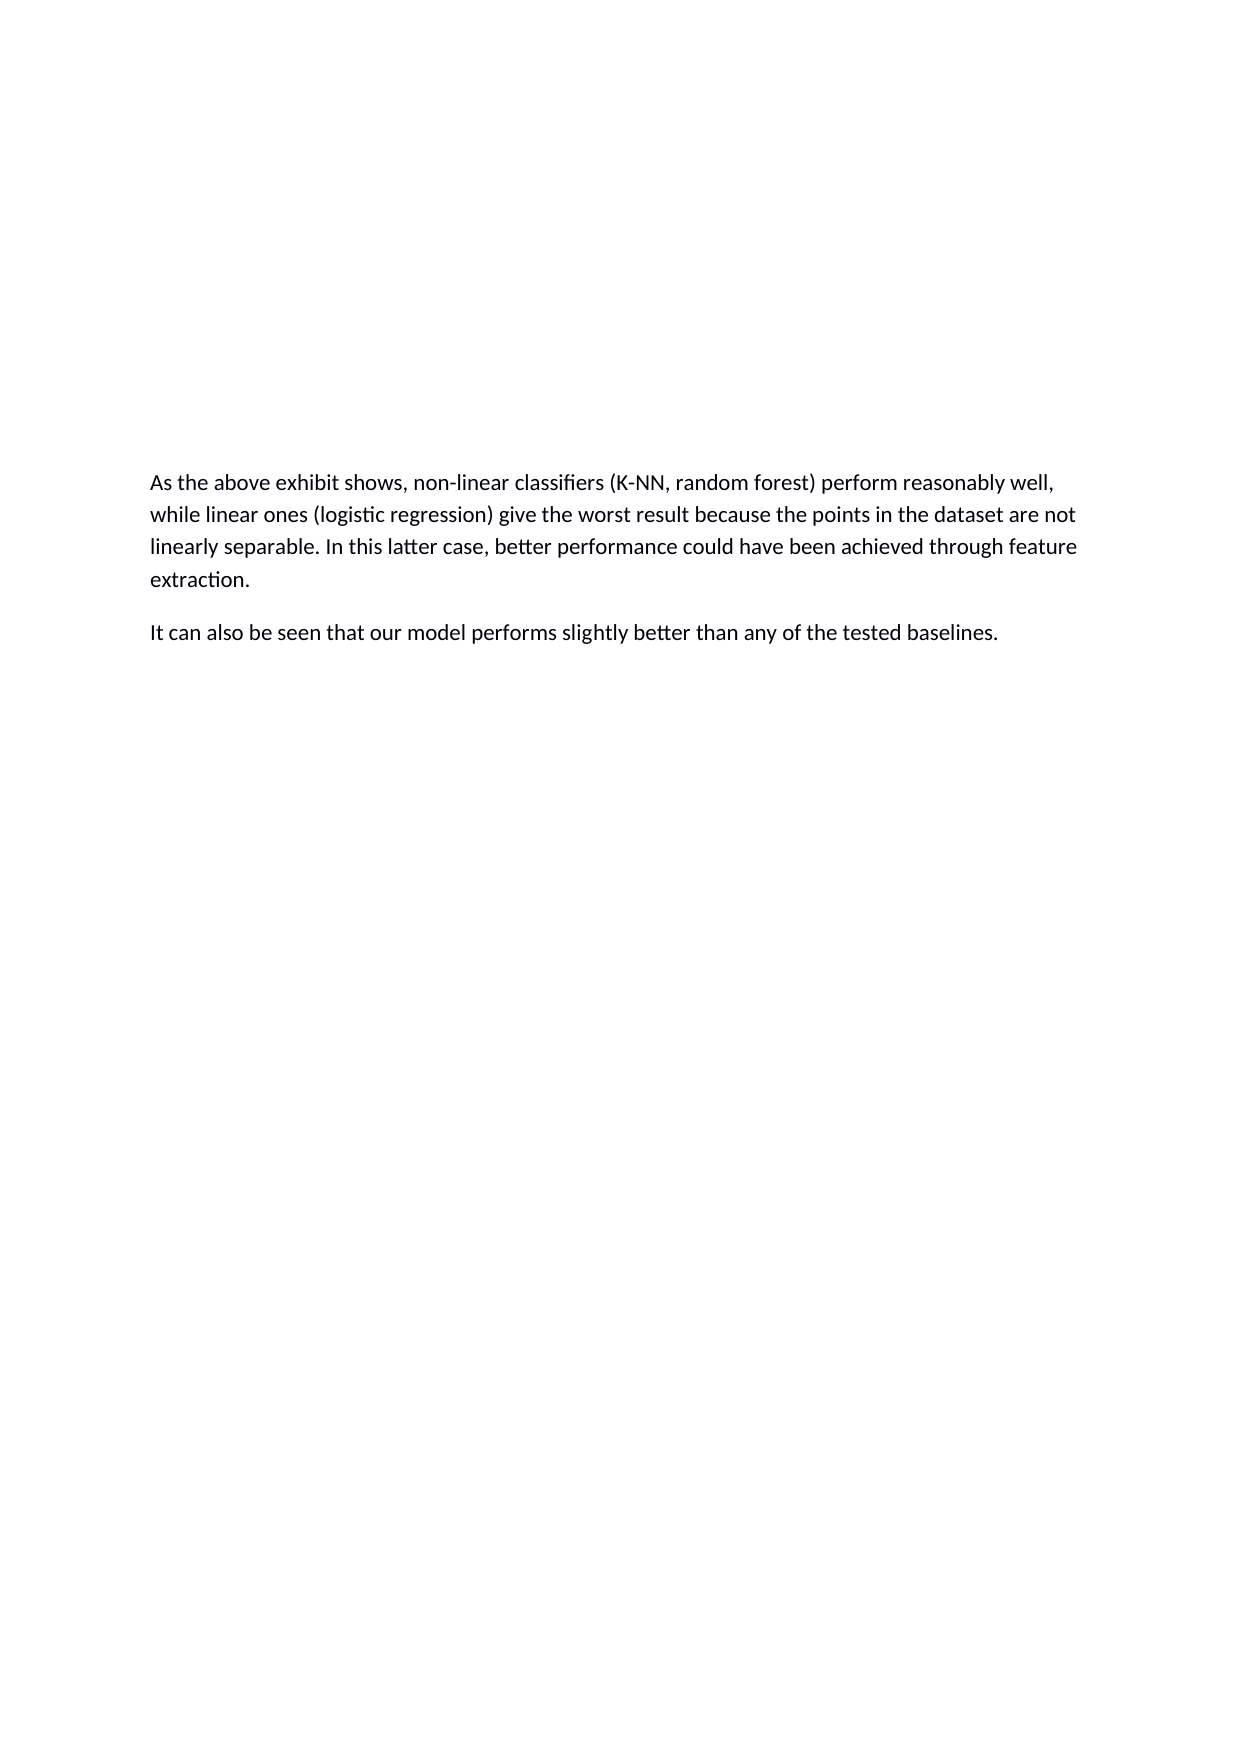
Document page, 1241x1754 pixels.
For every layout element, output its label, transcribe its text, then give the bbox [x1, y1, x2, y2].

text As the above exhibit shows, non-linear classifiers (K-NN, random forest) perform reasonably well, while linear ones (logistic regression) give the worst result because the points in the dataset are not linearly separable. In this latter case, better performance could have been achieved through feature extraction. [150, 468, 1090, 593]
text It can also be seen that our model performs slightly better than any of the tested baselines. [150, 618, 1090, 646]
